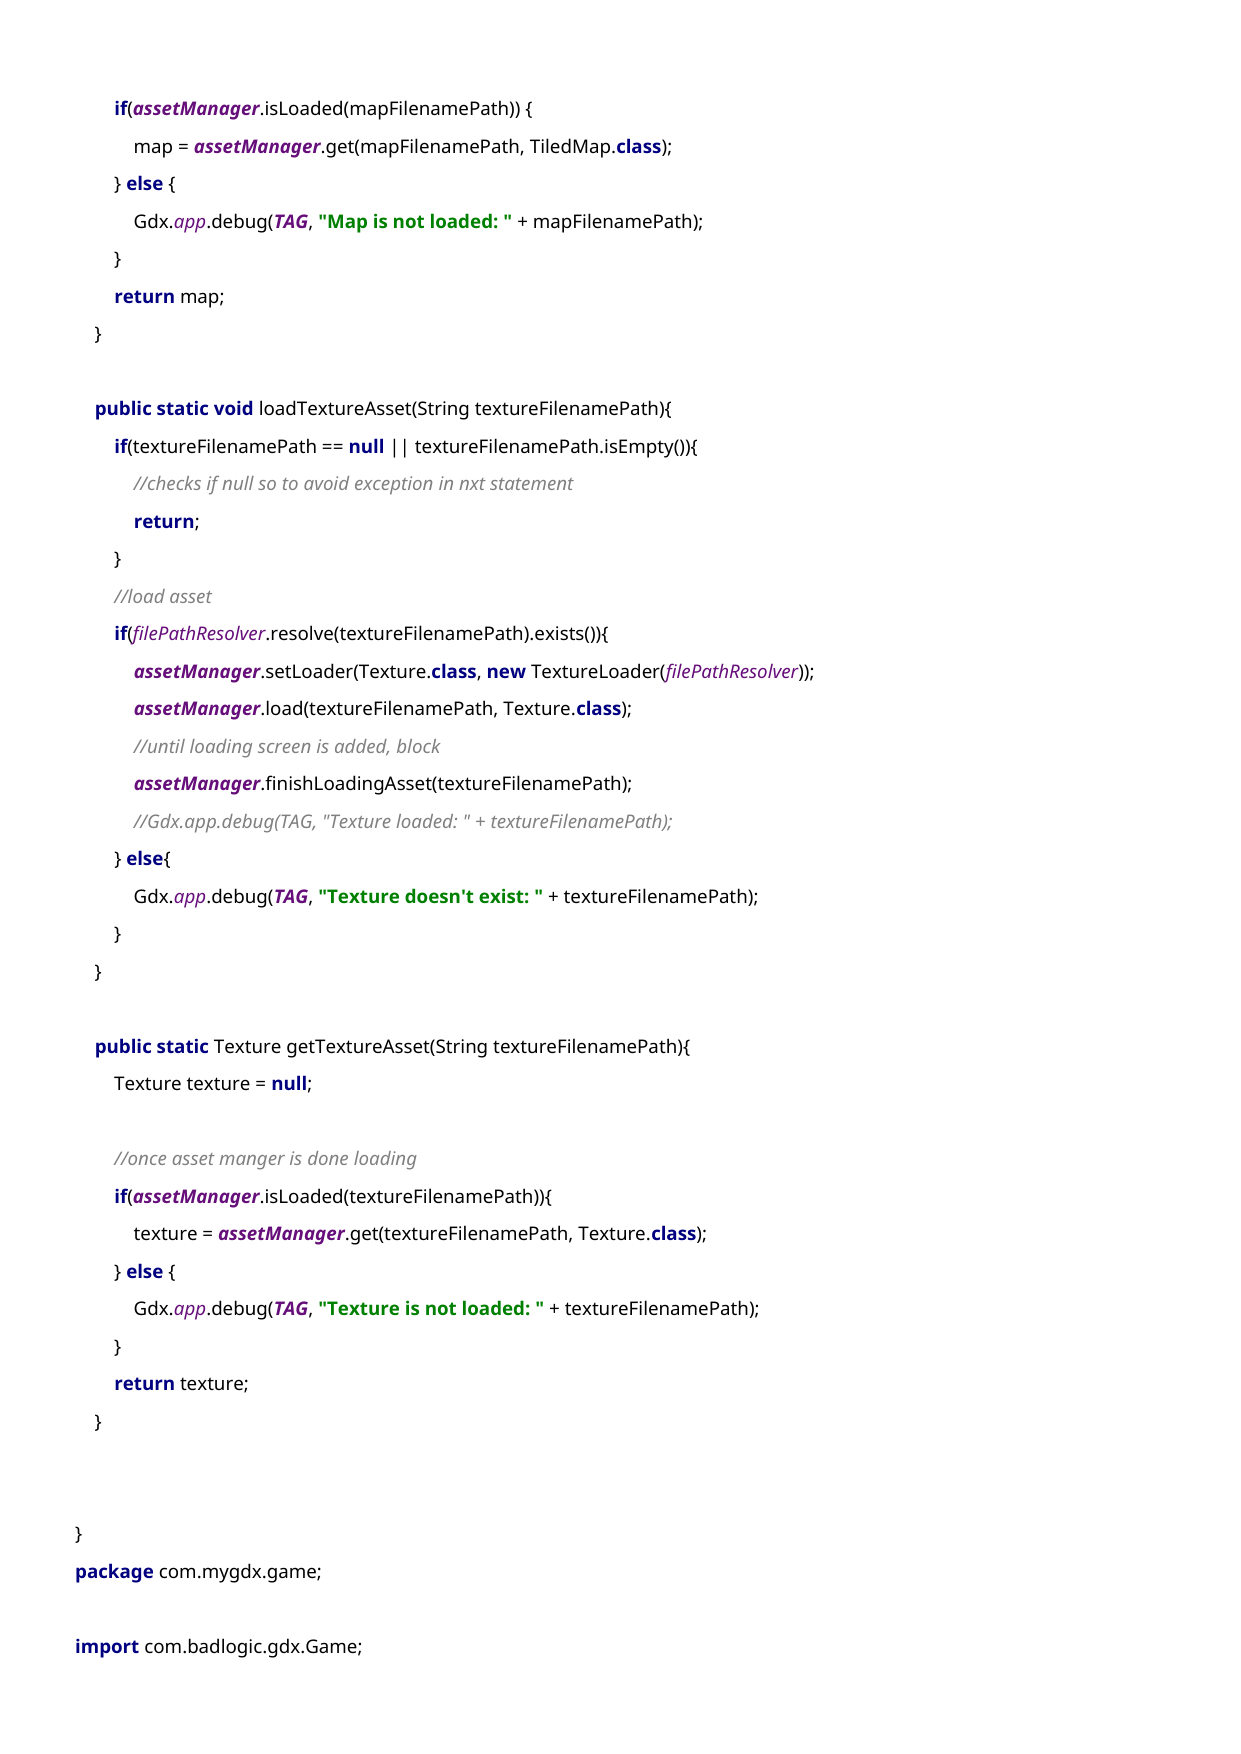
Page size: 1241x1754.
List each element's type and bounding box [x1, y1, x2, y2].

text [75, 89, 1165, 1552]
text [75, 1552, 1165, 1664]
